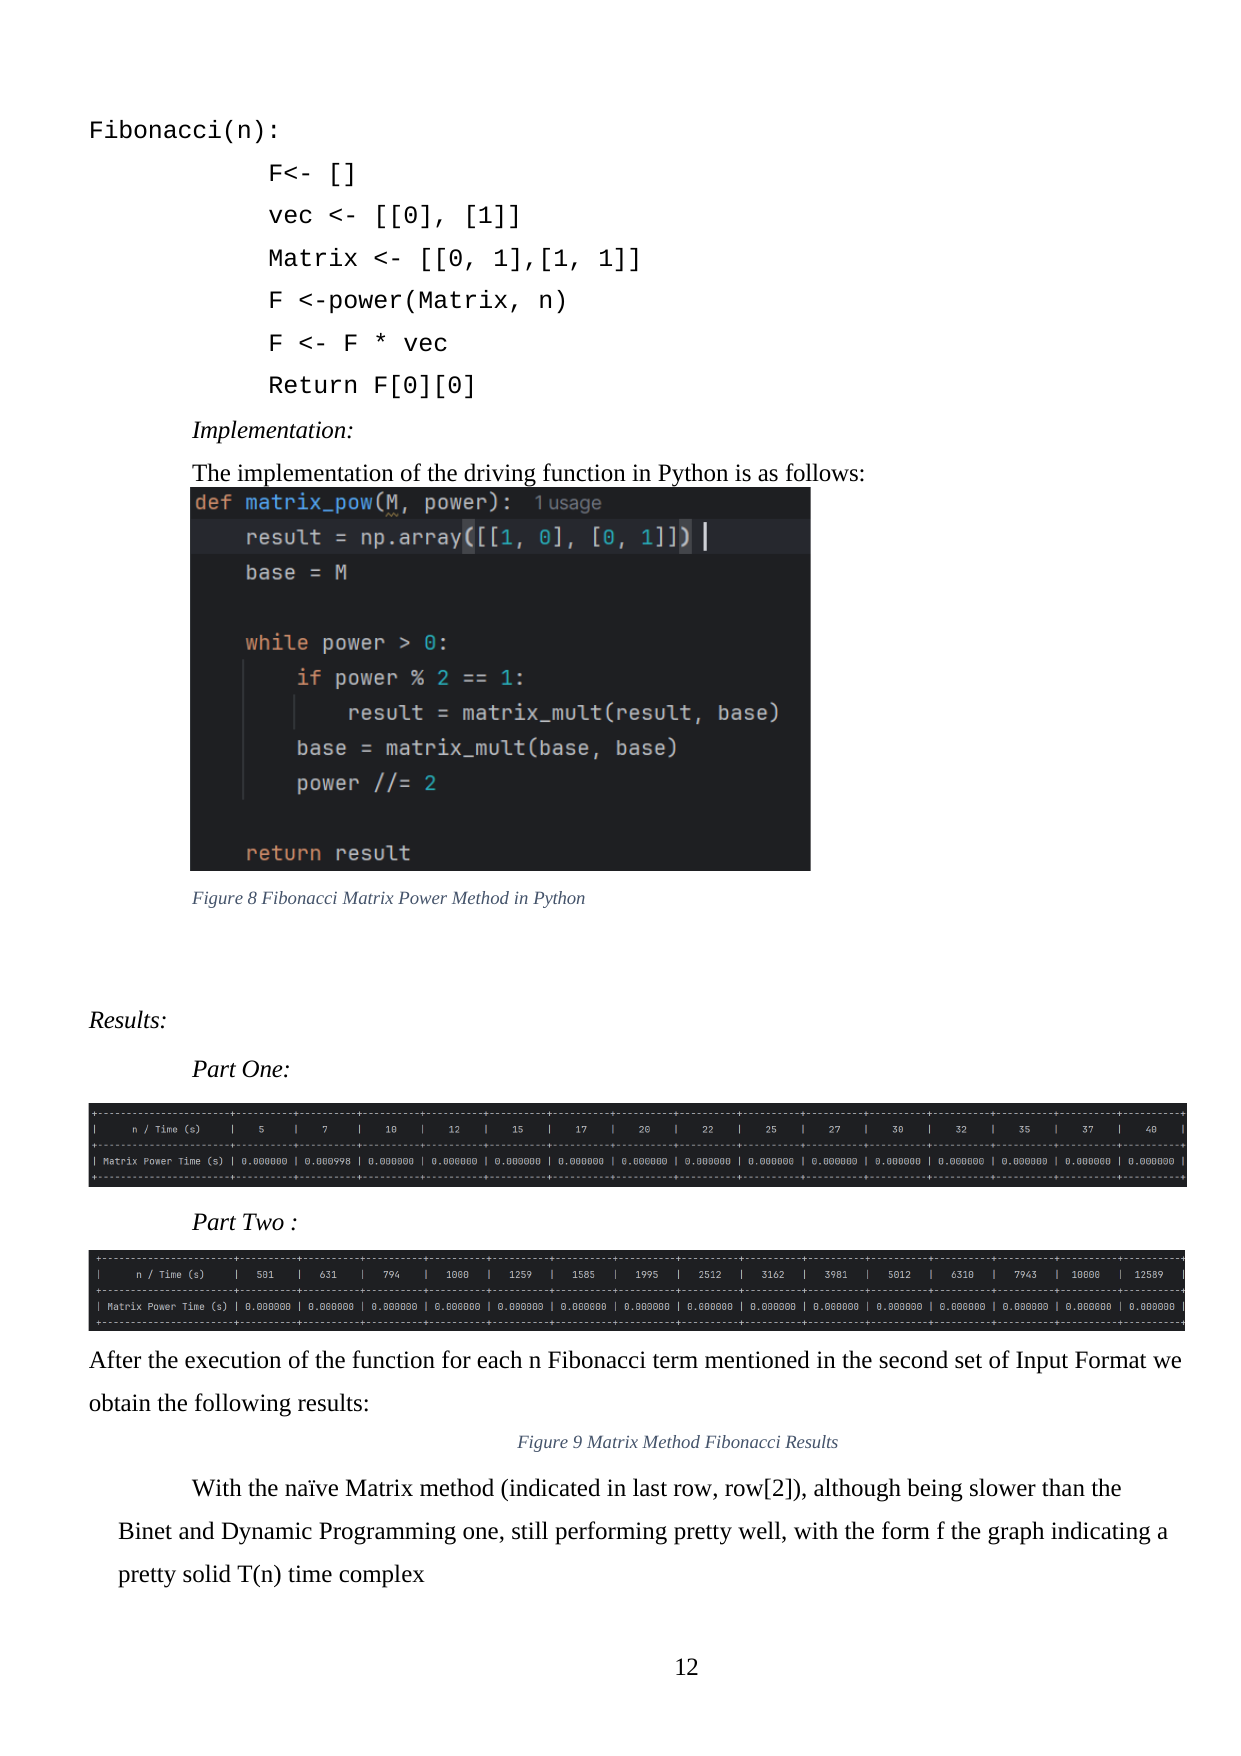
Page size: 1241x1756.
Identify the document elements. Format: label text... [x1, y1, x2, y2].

text Implementation: [192, 415, 1226, 444]
picture [190, 487, 811, 871]
text F<- [] [268, 160, 1226, 189]
text Figure 9 Matrix Method Fibonacci Results [130, 1431, 1226, 1453]
text Part One: [192, 1054, 1226, 1083]
text F <-power(Matrix, n) F <- F * vec [268, 288, 577, 359]
text vec <- [[0], [1]] [268, 203, 1226, 231]
picture [88, 1103, 1187, 1187]
text Return F[0][0] [268, 373, 1226, 401]
text Fibonacci(n): [88, 118, 1226, 146]
text Results: [88, 1005, 1226, 1033]
text Figure 8 Fibonacci Matrix Power Method in Python [192, 887, 1226, 909]
text Part Two : [192, 1207, 1226, 1236]
text With the naïve Matrix method (indicated in last row, row[2]), although being slower than the Binet and Dynamic Programming one, still performing pretty well, with the form f the graph indicating a pretty solid T(n) time complex [118, 1473, 1170, 1588]
picture [88, 1250, 1185, 1331]
text The implementation of the driving function in Python is as follows: [192, 458, 1226, 487]
text Matrix <- [[0, 1],[1, 1]] [268, 245, 1226, 274]
